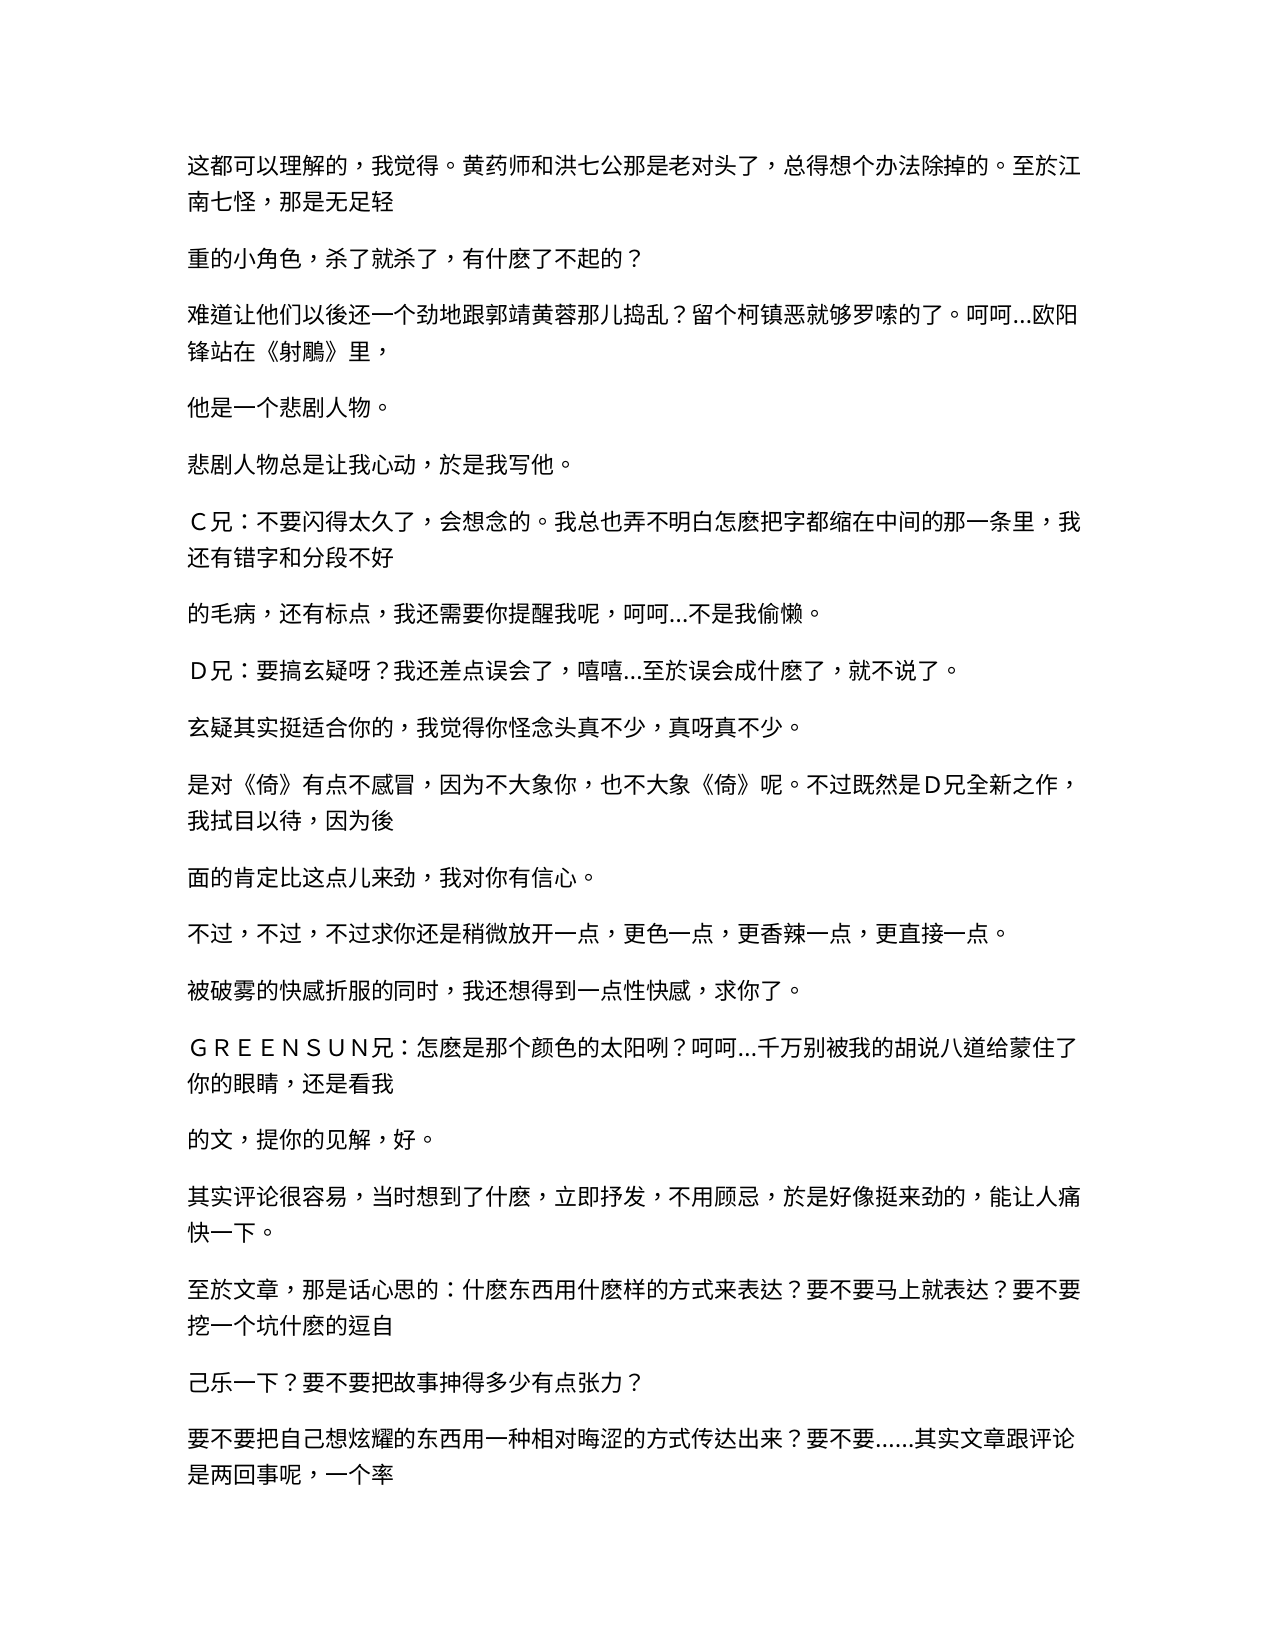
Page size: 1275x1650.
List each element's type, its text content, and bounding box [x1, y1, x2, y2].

text 的文，提你的见解，好。 [187, 1124, 1087, 1156]
text 的毛病，还有标点，我还需要你提醒我呢，呵呵…不是我偷懒。 [187, 598, 1087, 630]
text Ｄ兄：要搞玄疑呀？我还差点误会了，嘻嘻…至於误会成什麽了，就不说了。 [187, 655, 1087, 686]
text 不过，不过，不过求你还是稍微放开一点，更色一点，更香辣一点，更直接一点。 [187, 918, 1087, 949]
text 玄疑其实挺适合你的，我觉得你怪念头真不少，真呀真不少。 [187, 712, 1087, 743]
text 他是一个悲剧人物。 [187, 392, 1087, 423]
text 难道让他们以後还一个劲地跟郭靖黄蓉那儿捣乱？留个柯镇恶就够罗嗦的了。呵呵…欧阳锋站在《射鵰》里， [187, 299, 1087, 367]
text 重的小角色，杀了就杀了，有什麽了不起的？ [187, 243, 1087, 274]
text Ｃ兄：不要闪得太久了，会想念的。我总也弄不明白怎麽把字都缩在中间的那一条里，我还有错字和分段不好 [187, 506, 1087, 573]
text 面的肯定比这点儿来劲，我对你有信心。 [187, 861, 1087, 893]
text 被破雾的快感折服的同时，我还想得到一点性快感，求你了。 [187, 975, 1087, 1006]
text 其实评论很容易，当时想到了什麽，立即抒发，不用顾忌，於是好像挺来劲的，能让人痛快一下。 [187, 1181, 1087, 1248]
text ＧＲＥＥＮＳＵＮ兄：怎麽是那个颜色的太阳咧？呵呵…千万别被我的胡说八道给蒙住了你的眼睛，还是看我 [187, 1032, 1087, 1099]
text 至於文章，那是话心思的：什麽东西用什麽样的方式来表达？要不要马上就表达？要不要挖一个坑什麽的逗自 [187, 1274, 1087, 1341]
text 己乐一下？要不要把故事抻得多少有点张力？ [187, 1367, 1087, 1398]
text 这都可以理解的，我觉得。黄药师和洪七公那是老对头了，总得想个办法除掉的。至於江南七怪，那是无足轻 [187, 150, 1087, 217]
text 悲剧人物总是让我心动，於是我写他。 [187, 449, 1087, 480]
text 是对《倚》有点不感冒，因为不大象你，也不大象《倚》呢。不过既然是Ｄ兄全新之作，我拭目以待，因为後 [187, 769, 1087, 836]
text 要不要把自己想炫耀的东西用一种相对晦涩的方式传达出来？要不要……其实文章跟评论是两回事呢，一个率 [187, 1423, 1087, 1491]
